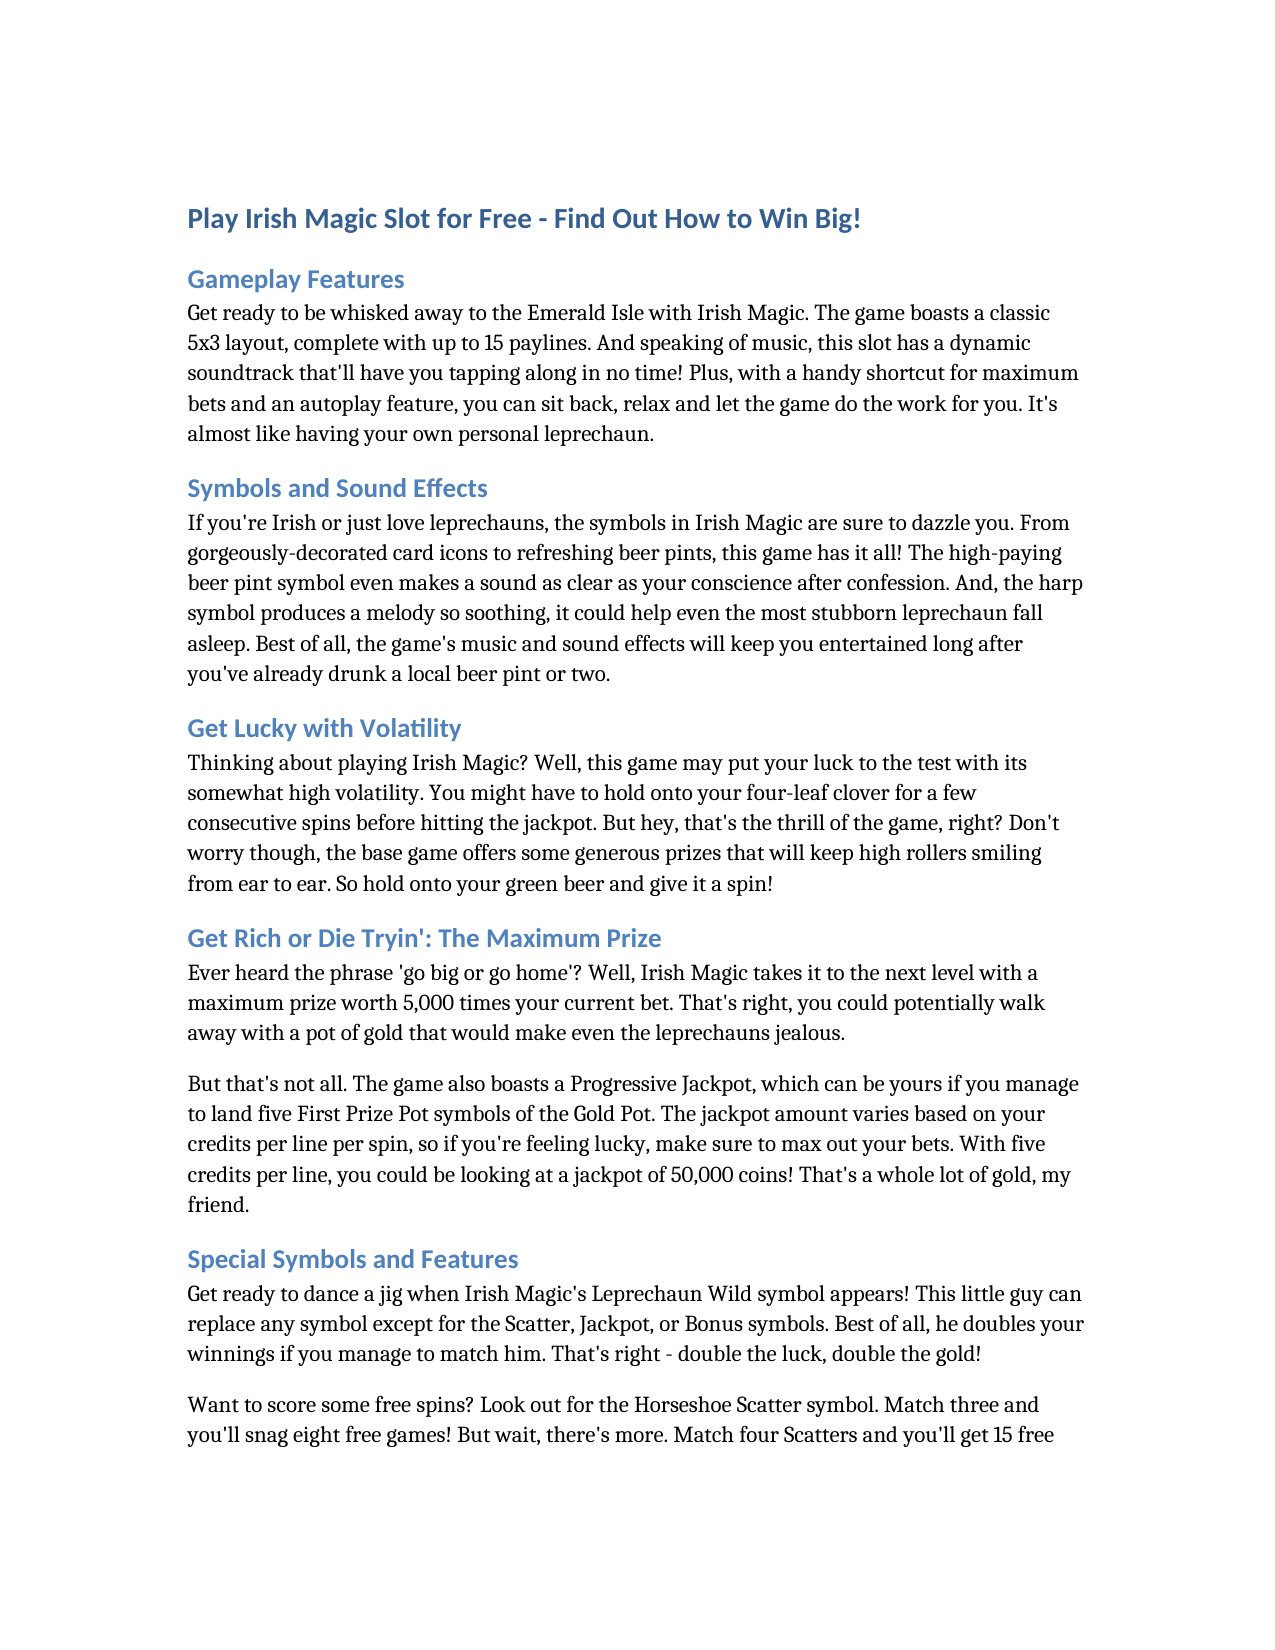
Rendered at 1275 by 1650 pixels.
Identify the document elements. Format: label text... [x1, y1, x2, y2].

subtitle Get Lucky with Volatility [187, 712, 1087, 744]
subtitle Play Irish Magic Slot for Free - Find Out How to Win Big! [187, 200, 1087, 236]
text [187, 1392, 1087, 1448]
text Thinking about playing Irish Magic? Well, this game may put your luck to the test with its somewhat high volatility. You might have to hold onto your four-leaf clover for a few consecutive spins before hitting the jackpot. But hey, that's the thrill of the game, right? Don't worry though, the base game offers some generous prizes that will keep high rollers smiling from ear to ear. So hold onto your green beer and give it a spin! [187, 749, 1087, 897]
text Ever heard the phrase 'go big or go home'? Well, Irish Magic takes it to the next level with a maximum prize worth 5,000 times your current bet. That's right, you could potentially walk away with a pot of gold that would make even the leprechauns jealous. [187, 959, 1087, 1046]
subtitle Get Rich or Die Tryin': The Maximum Prize [187, 921, 1087, 954]
text Get ready to dance a jig when Irish Magic's Leprechaun Wild symbol appears! This little guy can replace any symbol except for the Scatter, Jackpot, or Bonus symbols. Best of all, he doubles your winnings if you manage to match him. That's right - double the luck, double the gold! [187, 1281, 1087, 1367]
subtitle Gameplay Features [187, 262, 1087, 295]
text If you're Irish or just love leprechauns, the symbols in Irish Magic are sure to dazzle you. From gorgeously-decorated card icons to refreshing beer pints, this game has it all! The high-paying beer pint symbol even makes a sound as clear as your conscience after confession. And, the harp symbol produces a melody so soothing, it could help even the most stubborn leprechaun fall asleep. Best of all, the game's music and sound effects will keep you entertained long after you've already drunk a local beer pint or two. [187, 509, 1087, 687]
subtitle Symbols and Sound Effects [187, 472, 1087, 504]
text But that's not all. The game also boasts a Progressive Jackpot, which can be yours if you manage to land five First Prize Pot symbols of the Gold Pot. The jackpot amount varies based on your credits per line per spin, so if you're feeling lucky, make sure to max out your bets. With five credits per line, you could be looking at a jackpot of 50,000 coins! That's a whole lot of gold, my friend. [187, 1071, 1087, 1218]
text Get ready to be whisked away to the Emerald Isle with Irish Magic. The game boasts a classic 5x3 layout, complete with up to 15 paylines. And speaking of music, this slot has a dynamic soundtrack that'll have you tapping along in no time! Plus, with a handy shortcut for maximum bets and an autoplay feature, you can sit back, relax and let the game do the work for you. It's almost like having your own personal leprechaun. [187, 300, 1087, 447]
subtitle Special Symbols and Features [187, 1243, 1087, 1276]
